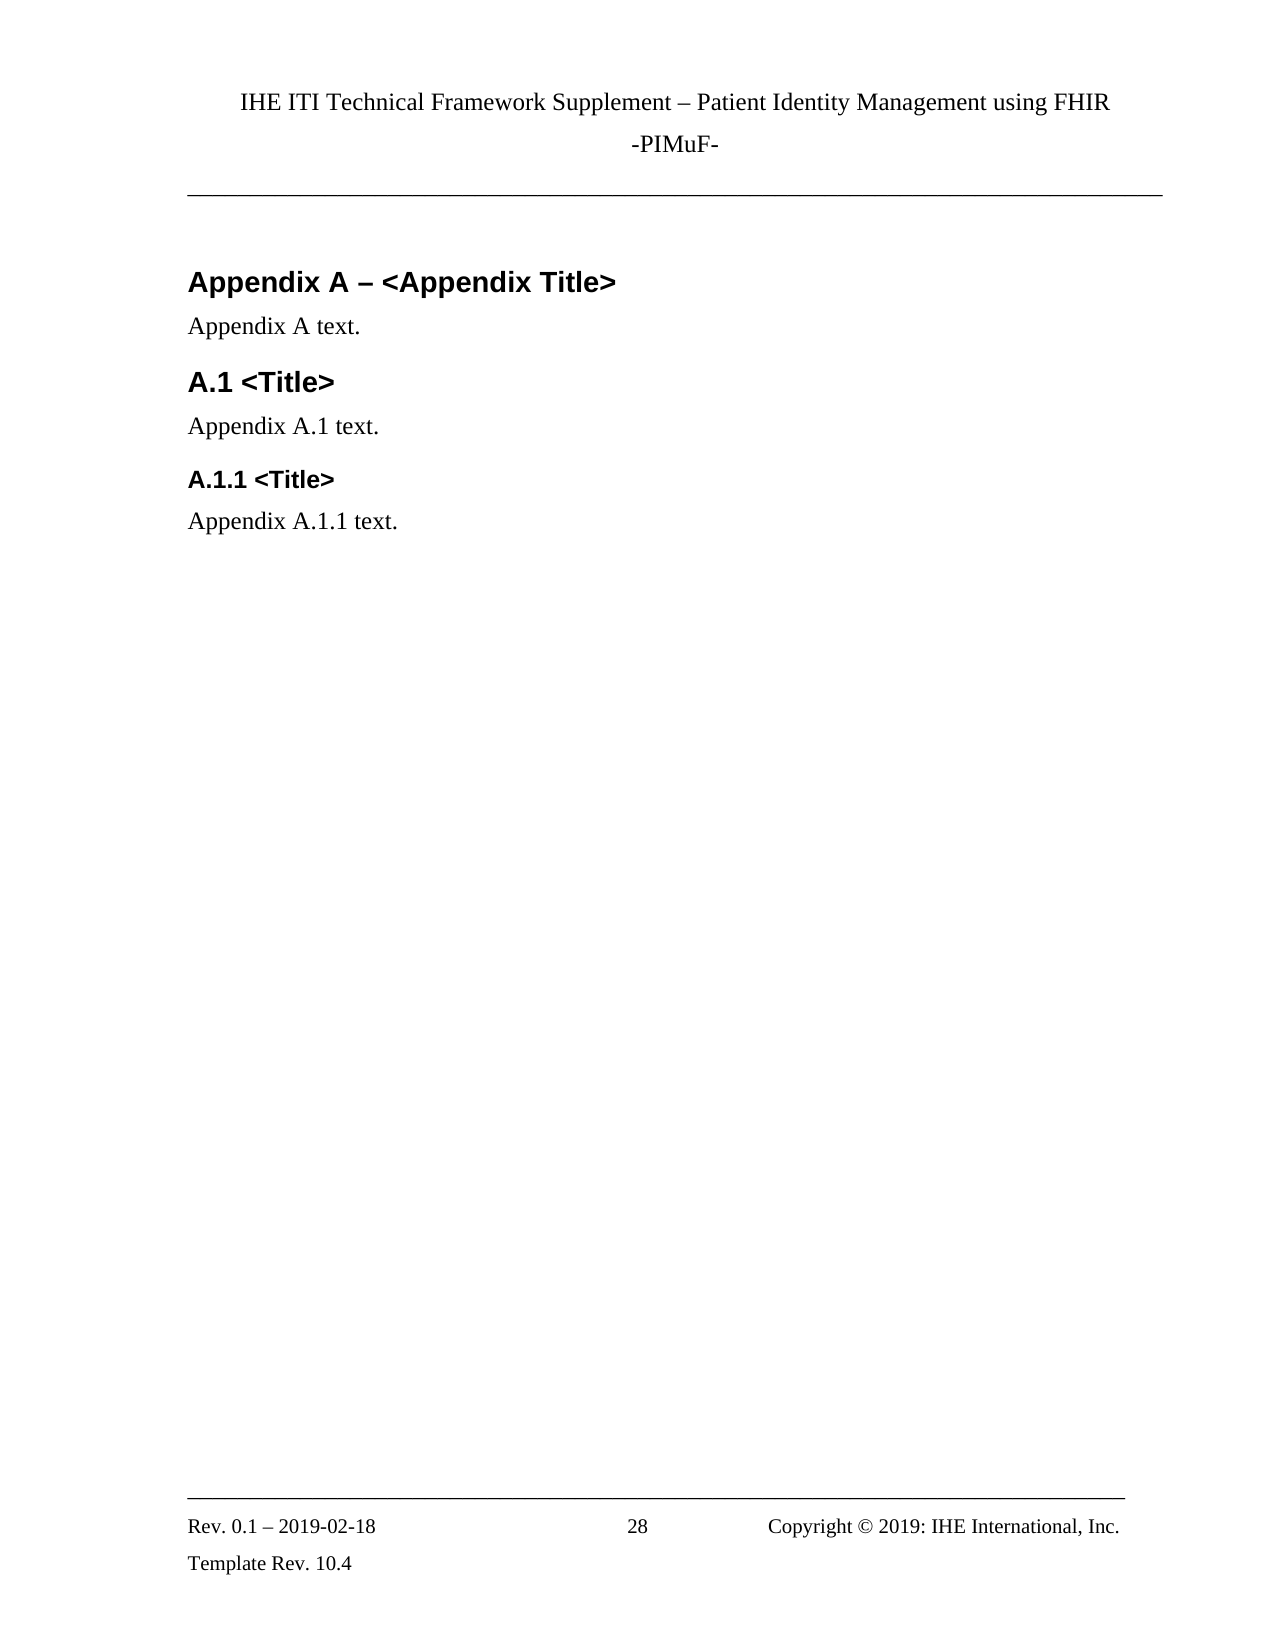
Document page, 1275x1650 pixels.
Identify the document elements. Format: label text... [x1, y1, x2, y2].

subtitle Appendix A – <Appendix Title> [187, 265, 1162, 298]
subtitle A.1 <Title> [187, 365, 1162, 398]
subtitle A.1.1 <Title> [187, 464, 1162, 493]
text Appendix A.1.1 text. [187, 506, 1162, 534]
text Appendix A.1 text. [187, 411, 1162, 439]
text Appendix A text. [187, 311, 1162, 340]
